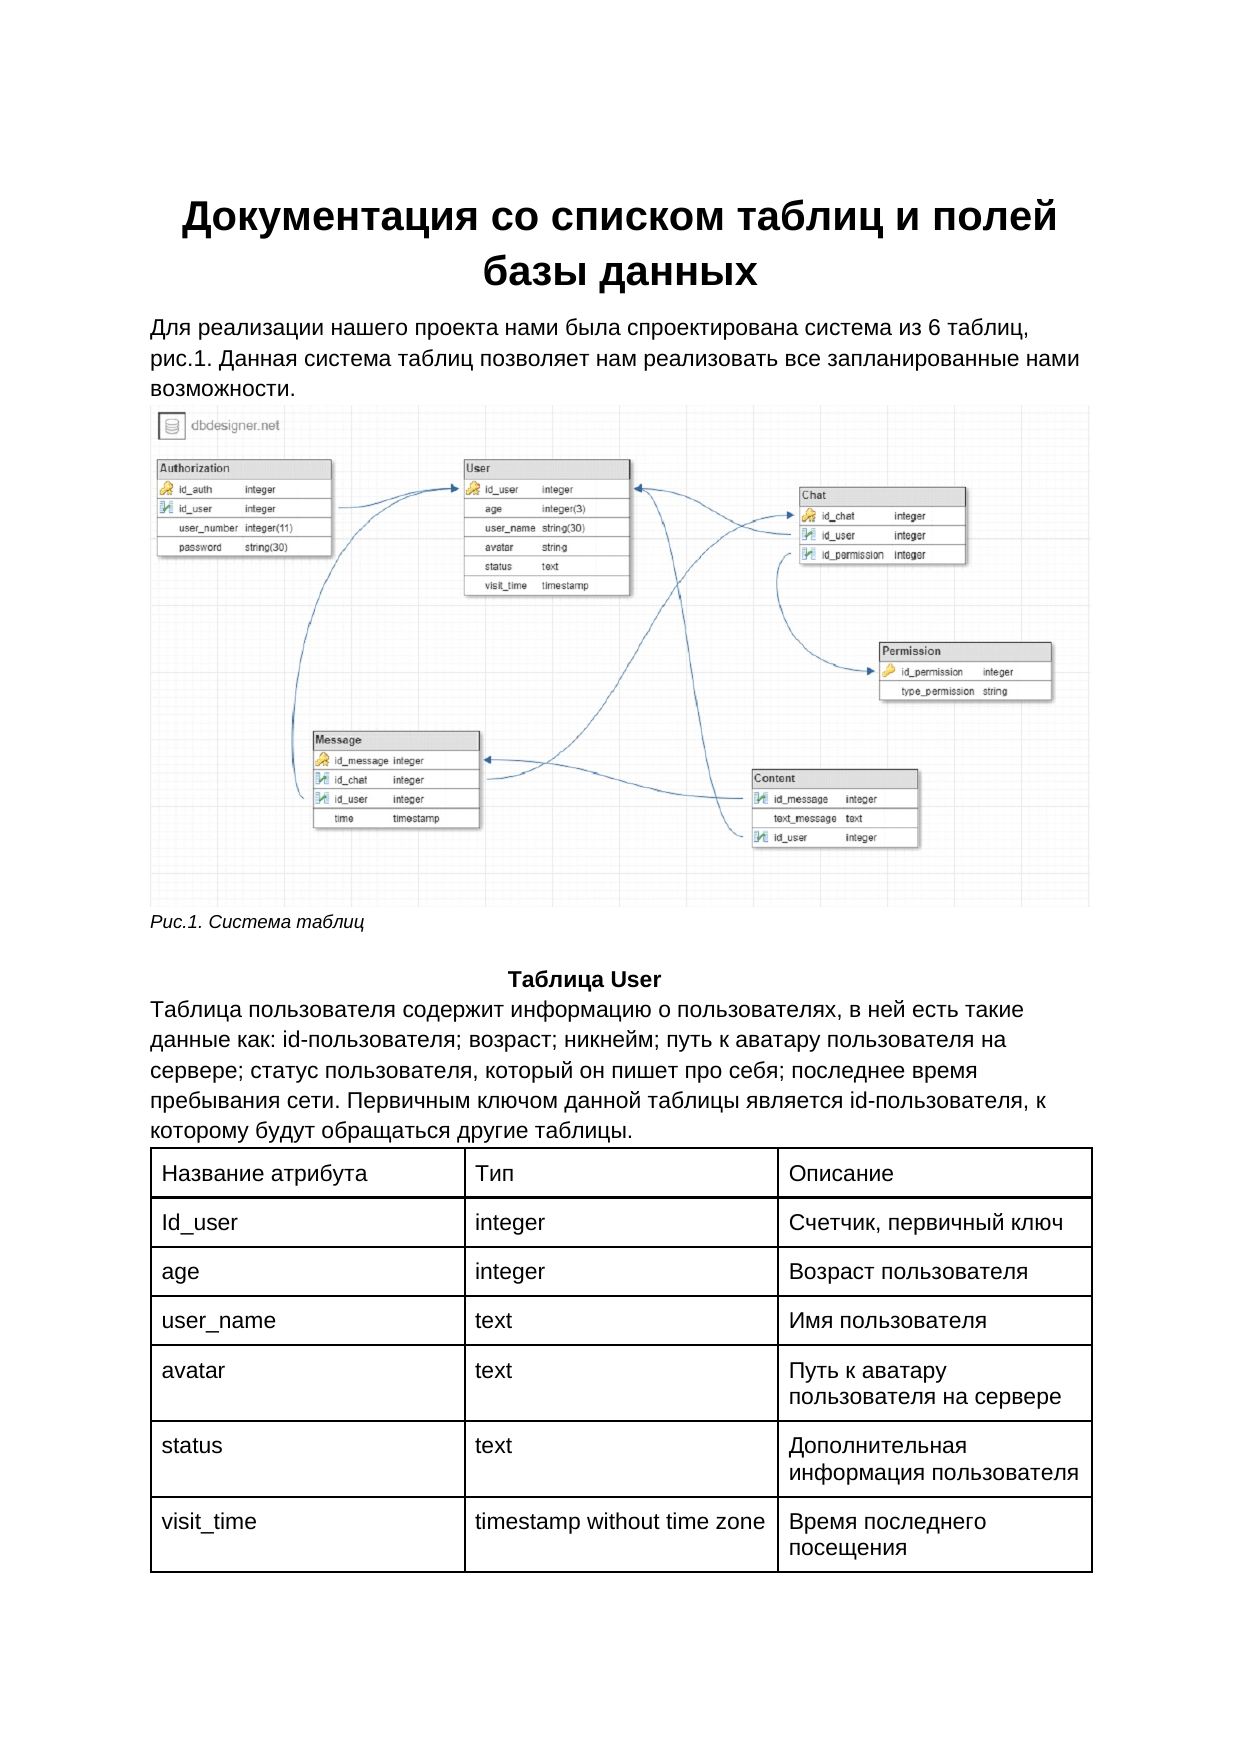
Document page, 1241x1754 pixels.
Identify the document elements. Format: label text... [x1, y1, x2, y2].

table_cell user_name [152, 1297, 464, 1344]
table_cell integer [466, 1199, 777, 1246]
table_cell Имя пользователя [779, 1297, 1091, 1344]
table_cell Счетчик, первичный ключ [779, 1199, 1091, 1246]
table_cell timestamp without time zone [466, 1498, 777, 1571]
table_cell Время последнего посещения [779, 1498, 1091, 1571]
text Таблица пользователя содержит информацию о пользователях, в ней есть такие данные как: id-пользователя; возраст; никнейм; путь к аватару пользователя на сервере; статус пользователя, который он пишет про себя; последнее время пребывания сети. Первичным ключом данной таблицы является id-пользователя, к которому будут обращаться другие таблицы. [150, 996, 1090, 1143]
table_cell integer [466, 1248, 777, 1295]
table_cell Дополнительная информация пользователя [779, 1422, 1091, 1496]
table_cell visit_time [152, 1498, 464, 1571]
text Рис.1. Система таблиц [150, 911, 1090, 932]
table_cell status [152, 1422, 464, 1496]
subtitle Документация со списком таблиц и полей базы данных [150, 192, 1090, 295]
table_cell Путь к аватару пользователя на сервере [779, 1346, 1091, 1420]
table_cell text [466, 1297, 777, 1344]
table_header Название атрибута [152, 1149, 464, 1196]
table_cell age [152, 1248, 464, 1295]
table_header Описание [779, 1149, 1091, 1196]
table_cell text [466, 1422, 777, 1496]
text Для реализации нашего проекта нами была спроектирована система из 6 таблиц, рис.1. Данная система таблиц позволяет нам реализовать все запланированные нами возможности. [150, 314, 1090, 401]
text Таблица User [150, 966, 1090, 992]
table_cell avatar [152, 1346, 464, 1420]
table_cell text [466, 1346, 777, 1420]
table_cell Id_user [152, 1199, 464, 1246]
table_cell Возраст пользователя [779, 1248, 1091, 1295]
picture [150, 405, 1091, 907]
table_header Тип [466, 1149, 777, 1196]
